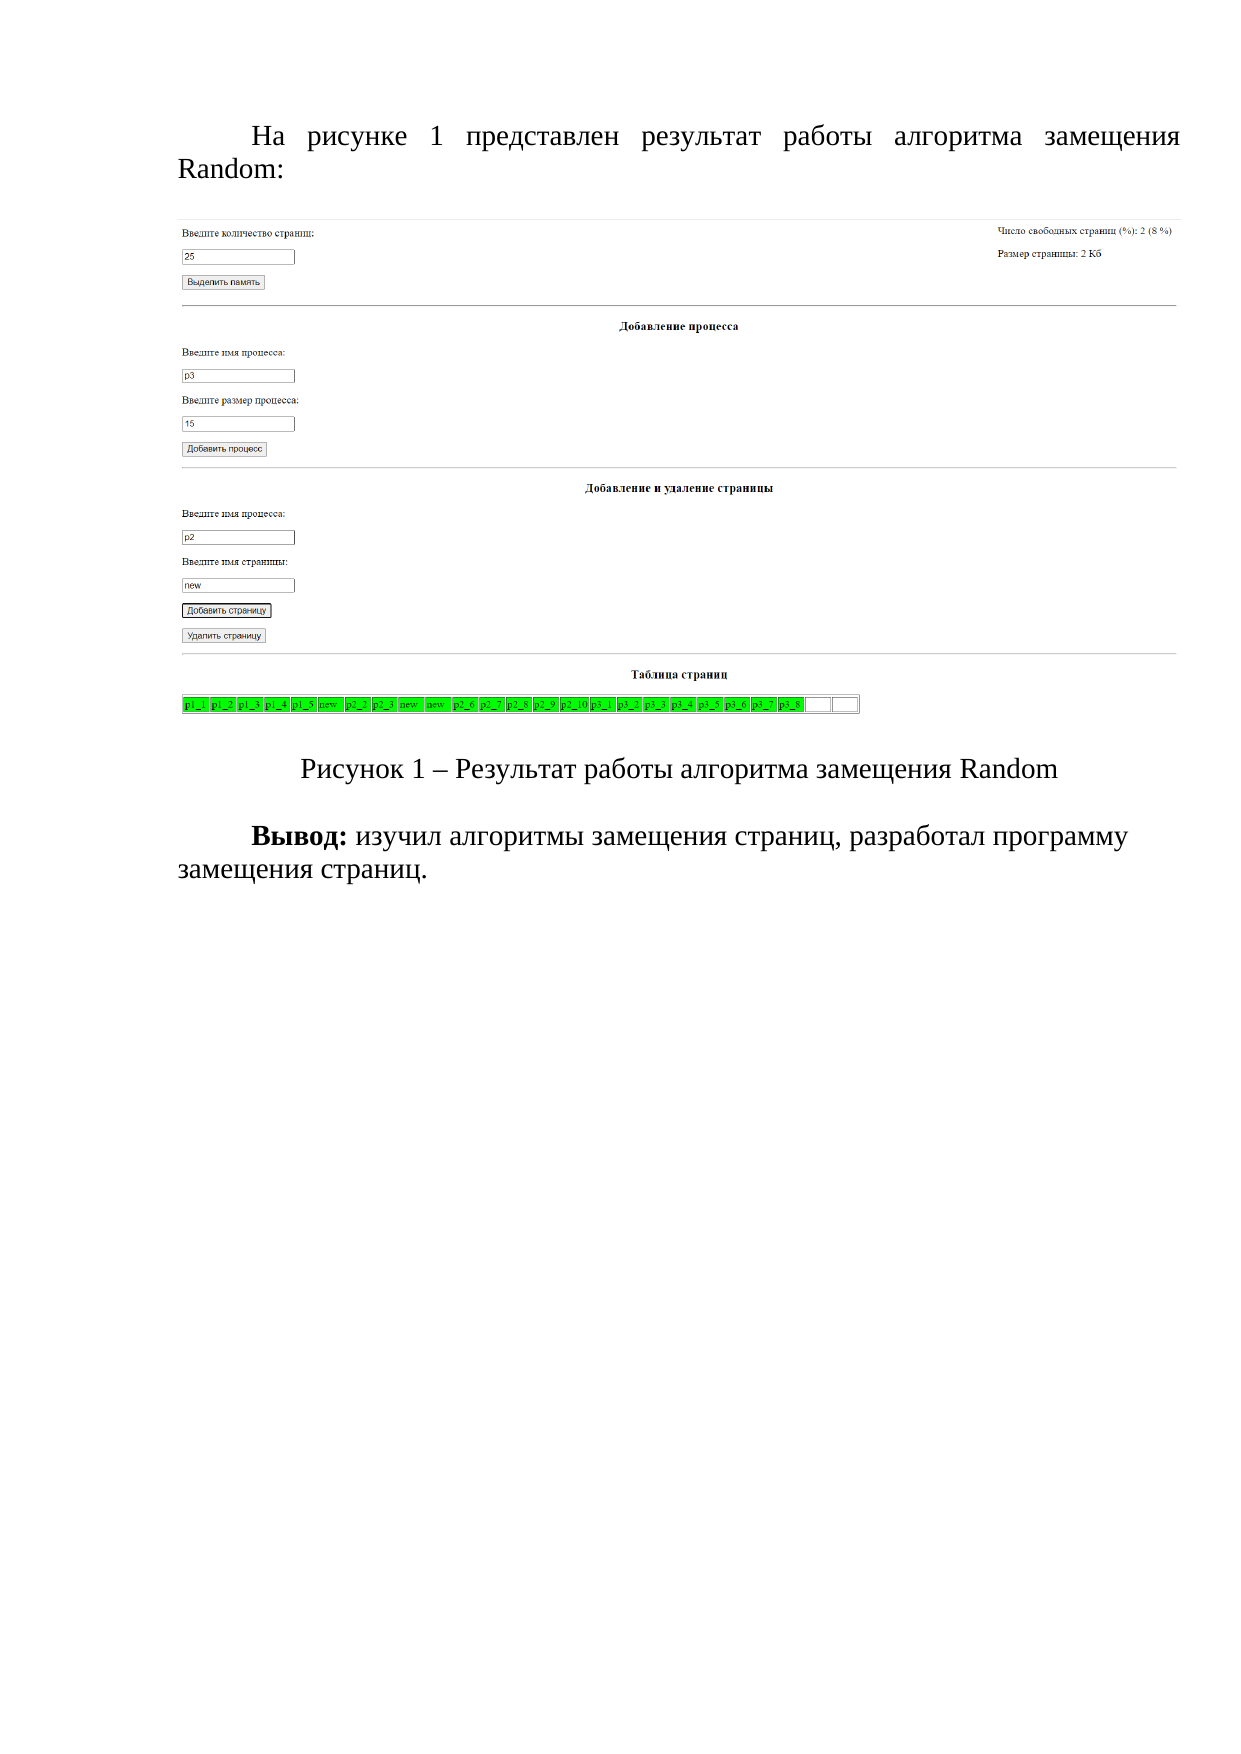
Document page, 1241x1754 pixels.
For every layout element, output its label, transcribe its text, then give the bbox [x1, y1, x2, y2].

text На рисунке 1 представлен результат работы алгоритма замещения Random: [177, 118, 1181, 185]
text Вывод: изучил алгоритмы замещения страниц, разработал программу [177, 818, 1181, 851]
picture [177, 218, 1182, 718]
text Рисунок 1 – Результат работы алгоритма замещения Random [177, 751, 1181, 784]
text замещения страниц. [177, 851, 1181, 885]
